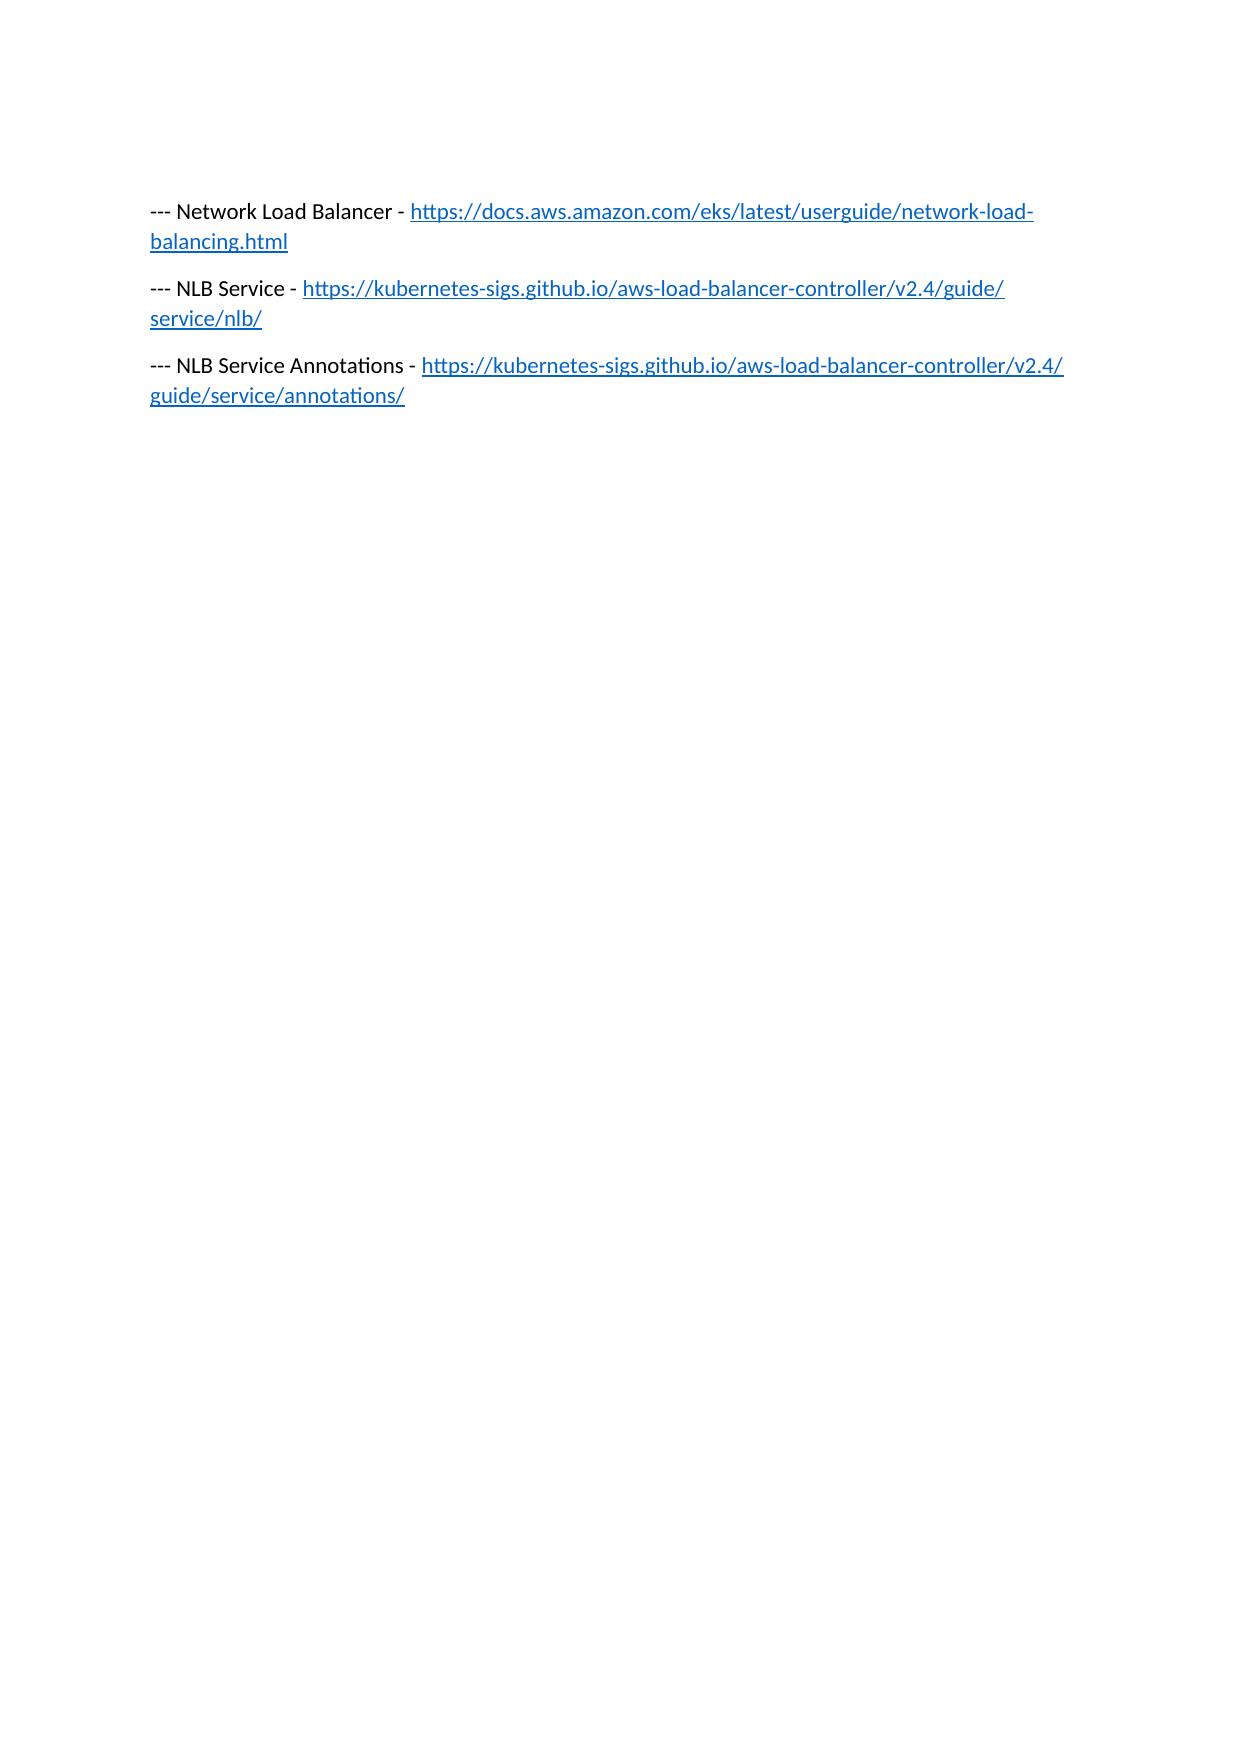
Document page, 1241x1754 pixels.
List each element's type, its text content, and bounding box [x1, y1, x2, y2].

text --- NLB Service Annotations - https://kubernetes-sigs.github.io/aws-load-balancer-controller/v2.4/guide/service/annotations/ [150, 351, 1090, 409]
text --- NLB Service - https://kubernetes-sigs.github.io/aws-load-balancer-controller/v2.4/guide/service/nlb/ [150, 274, 1090, 332]
text --- Network Load Balancer - https://docs.aws.amazon.com/eks/latest/userguide/network-load-balancing.html [150, 197, 1090, 255]
